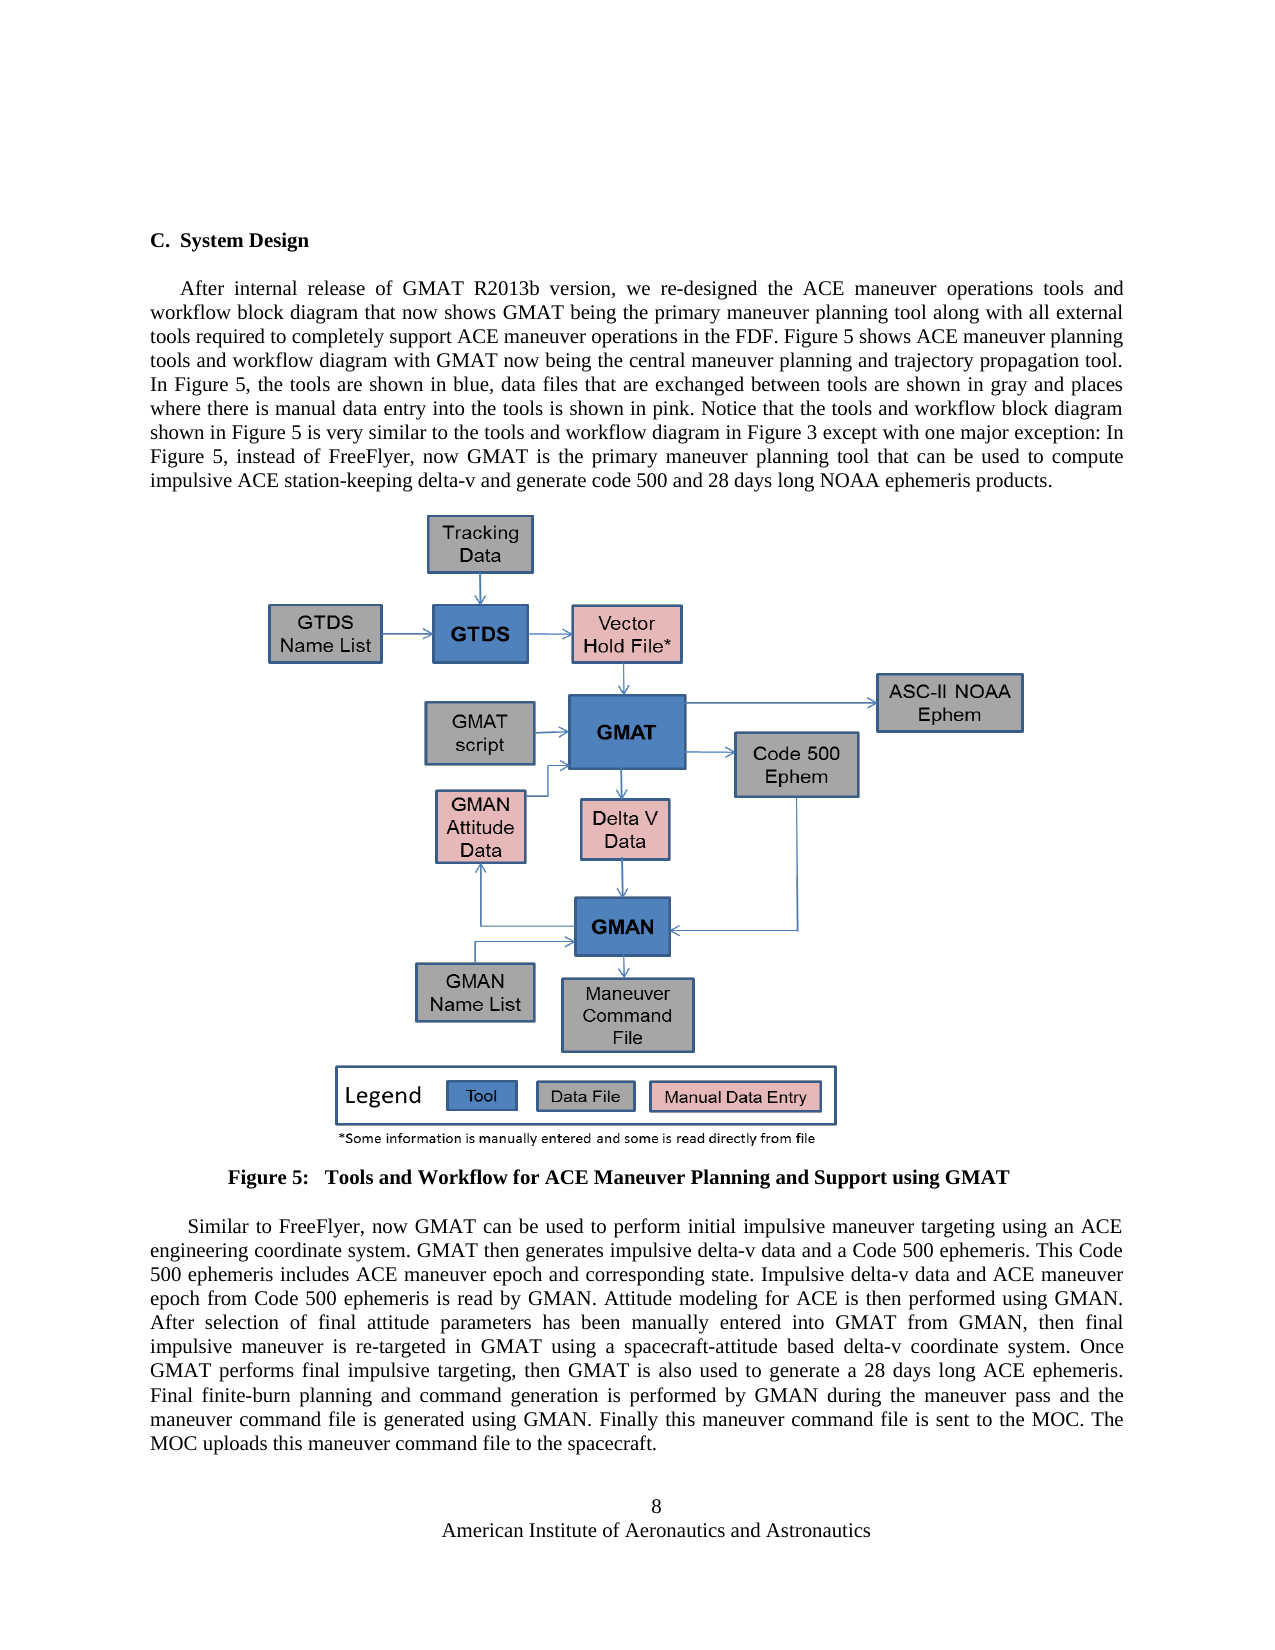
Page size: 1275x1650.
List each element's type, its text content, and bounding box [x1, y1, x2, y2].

text After internal release of GMAT R2013b version, we re-designed the ACE maneuver operations tools and workflow block diagram that now shows GMAT being the primary maneuver planning tool along with all external tools required to completely support ACE maneuver operations in the FDF. Figure 5 shows ACE maneuver planning tools and workflow diagram with GMAT now being the central maneuver planning and trajectory propagation tool. In Figure 5, the tools are shown in blue, data files that are exchanged between tools are shown in gray and places where there is manual data entry into the tools is shown in pink. Notice that the tools and workflow block diagram shown in Figure 5 is very similar to the tools and workflow diagram in Figure 3 except with one major exception: In Figure 5, instead of FreeFlyer, now GMAT is the primary maneuver planning tool that can be used to compute impulsive ACE station-keeping delta-v and generate code 500 and 28 days long NOAA ephemeris products. [150, 276, 1125, 492]
picture [267, 515, 1029, 1156]
subtitle System Design [150, 228, 1125, 252]
text Similar to FreeFlyer, now GMAT can be used to perform initial impulsive maneuver targeting using an ACE engineering coordinate system. GMAT then generates impulsive delta-v data and a Code 500 ephemeris. This Code 500 ephemeris includes ACE maneuver epoch and corresponding state. Impulsive delta-v data and ACE maneuver epoch from Code 500 ephemeris is read by GMAN. Attitude modeling for ACE is then performed using GMAN. After selection of final attitude parameters has been manually entered into GMAT from GMAN, then final impulsive maneuver is re-targeted in GMAT using a spacecraft-attitude based delta-v coordinate system. Once GMAT performs final impulsive targeting, then GMAT is also used to generate a 28 days long ACE ephemeris. Final finite-burn planning and command generation is performed by GMAN during the maneuver pass and the maneuver command file is generated using GMAN. Finally this maneuver command file is sent to the MOC. The MOC uploads this maneuver command file to the spacecraft. [150, 1214, 1125, 1455]
text Figure 5: Tools and Workflow for ACE Maneuver Planning and Support using GMAT [150, 1165, 1125, 1189]
